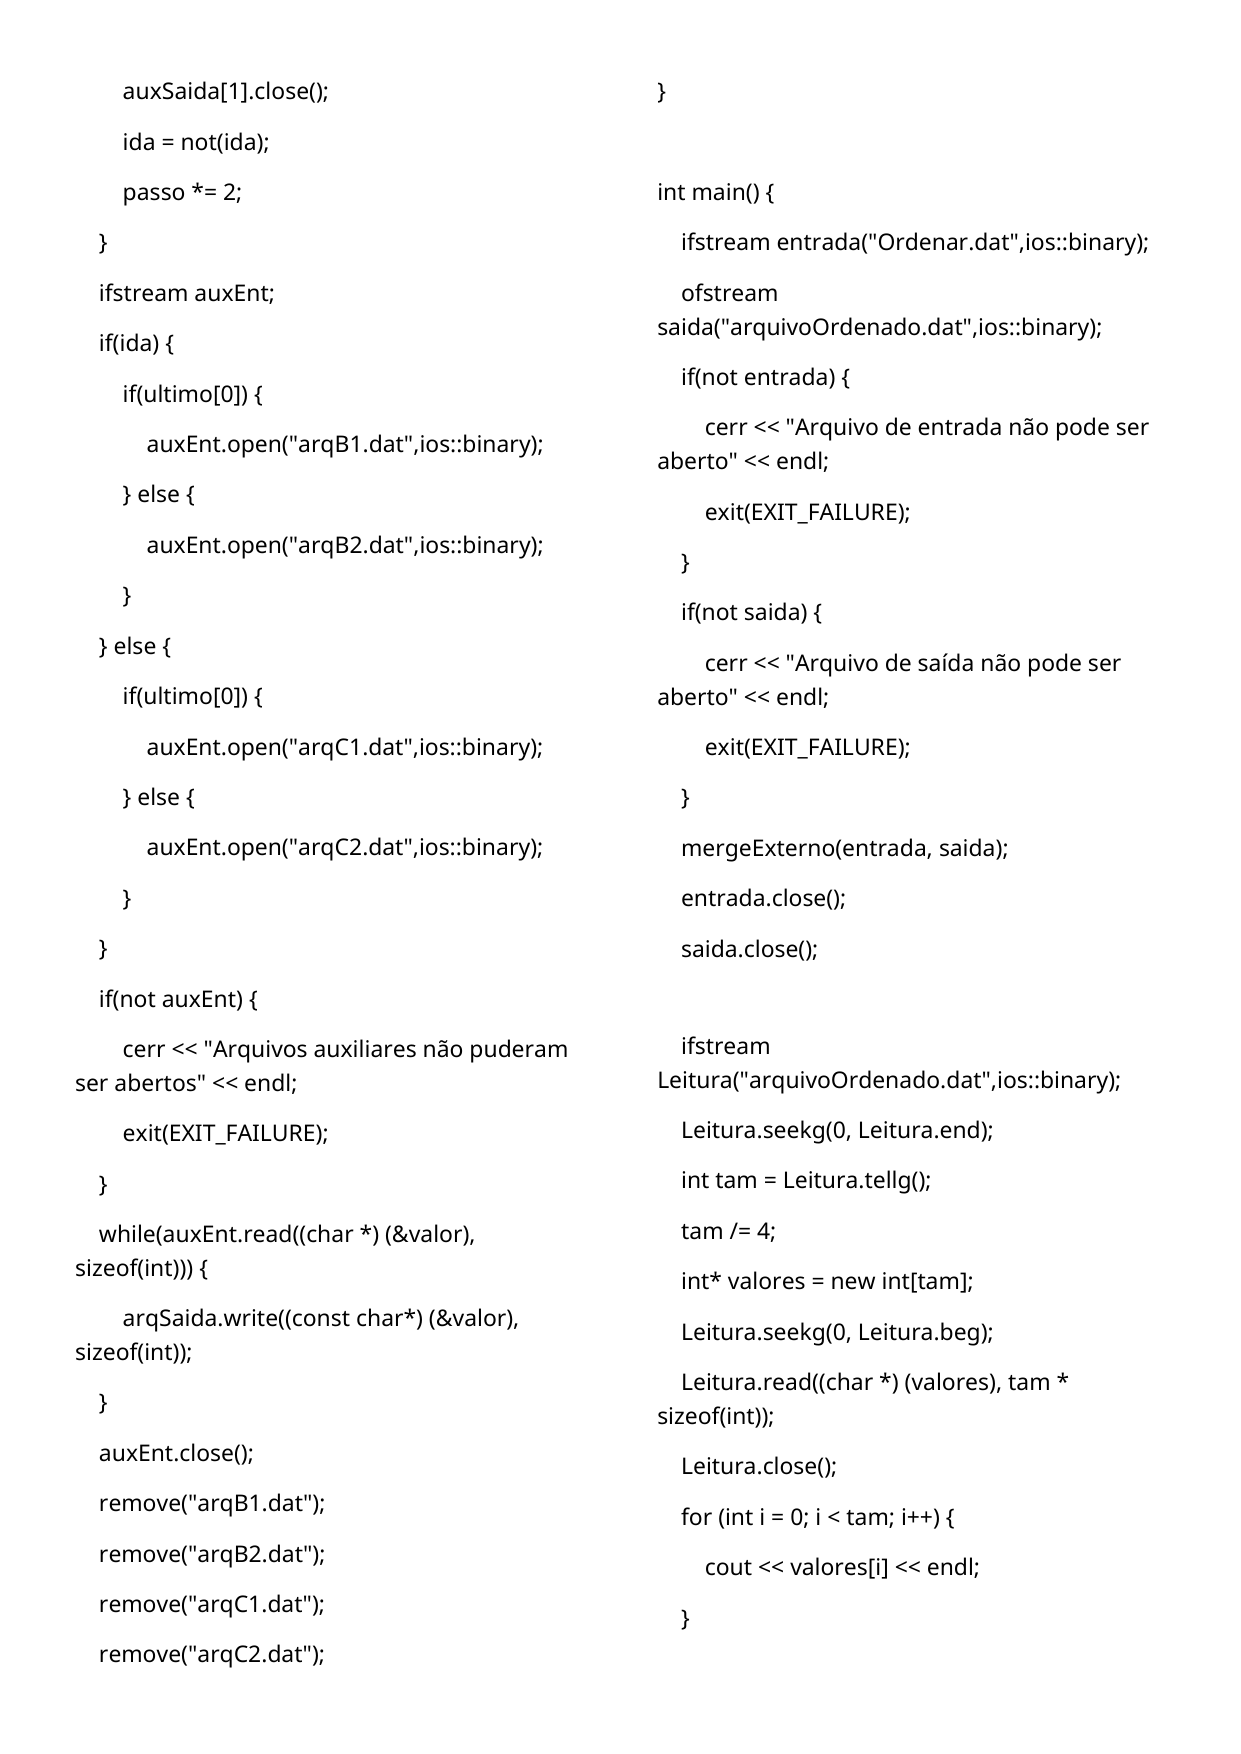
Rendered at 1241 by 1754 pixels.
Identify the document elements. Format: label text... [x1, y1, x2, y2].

text ifstream auxEnt; [75, 277, 583, 308]
text int tam = Leitura.tellg(); [657, 1164, 1165, 1196]
text if(ultimo[0]) { [75, 680, 583, 711]
text ifstream entrada("Ordenar.dat",ios::binary); [657, 226, 1165, 257]
text } [75, 1386, 583, 1417]
text cerr << "Arquivos auxiliares não puderam ser abertos" << endl; [75, 1033, 583, 1098]
text remove("arqC2.dat"); [75, 1638, 583, 1669]
text } else { [75, 478, 583, 509]
text arqSaida.write((const char*) (&valor), sizeof(int)); [75, 1302, 583, 1367]
text } [75, 226, 583, 257]
text auxSaida[1].close(); [75, 75, 583, 106]
text if(not auxEnt) { [75, 982, 583, 1014]
text Leitura.seekg(0, Leitura.end); [657, 1114, 1165, 1145]
text if(not saida) { [657, 596, 1165, 627]
text entrada.close(); [657, 882, 1165, 913]
text ifstream Leitura("arquivoOrdenado.dat",ios::binary); [657, 1030, 1165, 1095]
text ida = not(ida); [75, 125, 583, 157]
text if(ida) { [75, 327, 583, 358]
text exit(EXIT_FAILURE); [657, 495, 1165, 527]
text Leitura.seekg(0, Leitura.beg); [657, 1316, 1165, 1347]
text } [75, 579, 583, 610]
text ofstream saida("arquivoOrdenado.dat",ios::binary); [657, 277, 1165, 342]
text } [75, 882, 583, 913]
text if(ultimo[0]) { [75, 377, 583, 409]
text exit(EXIT_FAILURE); [75, 1117, 583, 1148]
text auxEnt.close(); [75, 1437, 583, 1468]
text mergeExterno(entrada, saida); [657, 832, 1165, 863]
text cerr << "Arquivo de entrada não pode ser aberto" << endl; [657, 411, 1165, 476]
text for (int i = 0; i < tam; i++) { [657, 1501, 1165, 1532]
text } [75, 1167, 583, 1199]
text } [657, 1601, 1165, 1633]
text cout << valores[i] << endl; [657, 1551, 1165, 1582]
text while(auxEnt.read((char *) (&valor), sizeof(int))) { [75, 1218, 583, 1283]
text remove("arqB1.dat"); [75, 1487, 583, 1518]
text int main() { [657, 176, 1165, 207]
text passo *= 2; [75, 176, 583, 207]
text } else { [75, 781, 583, 812]
text auxEnt.open("arqC2.dat",ios::binary); [75, 831, 583, 862]
text auxEnt.open("arqB2.dat",ios::binary); [75, 529, 583, 560]
text } [657, 75, 1165, 106]
text } else { [75, 629, 583, 661]
text tam /= 4; [657, 1215, 1165, 1246]
text cerr << "Arquivo de saída não pode ser aberto" << endl; [657, 647, 1165, 712]
text exit(EXIT_FAILURE); [657, 731, 1165, 762]
text saida.close(); [657, 932, 1165, 964]
text } [657, 546, 1165, 577]
text if(not entrada) { [657, 361, 1165, 392]
text } [75, 932, 583, 963]
text Leitura.close(); [657, 1450, 1165, 1481]
text int* valores = new int[tam]; [657, 1265, 1165, 1296]
text auxEnt.open("arqB1.dat",ios::binary); [75, 428, 583, 459]
text Leitura.read((char *) (valores), tam * sizeof(int)); [657, 1366, 1165, 1431]
text remove("arqB2.dat"); [75, 1537, 583, 1569]
text remove("arqC1.dat"); [75, 1588, 583, 1619]
text } [657, 781, 1165, 812]
text auxEnt.open("arqC1.dat",ios::binary); [75, 730, 583, 762]
